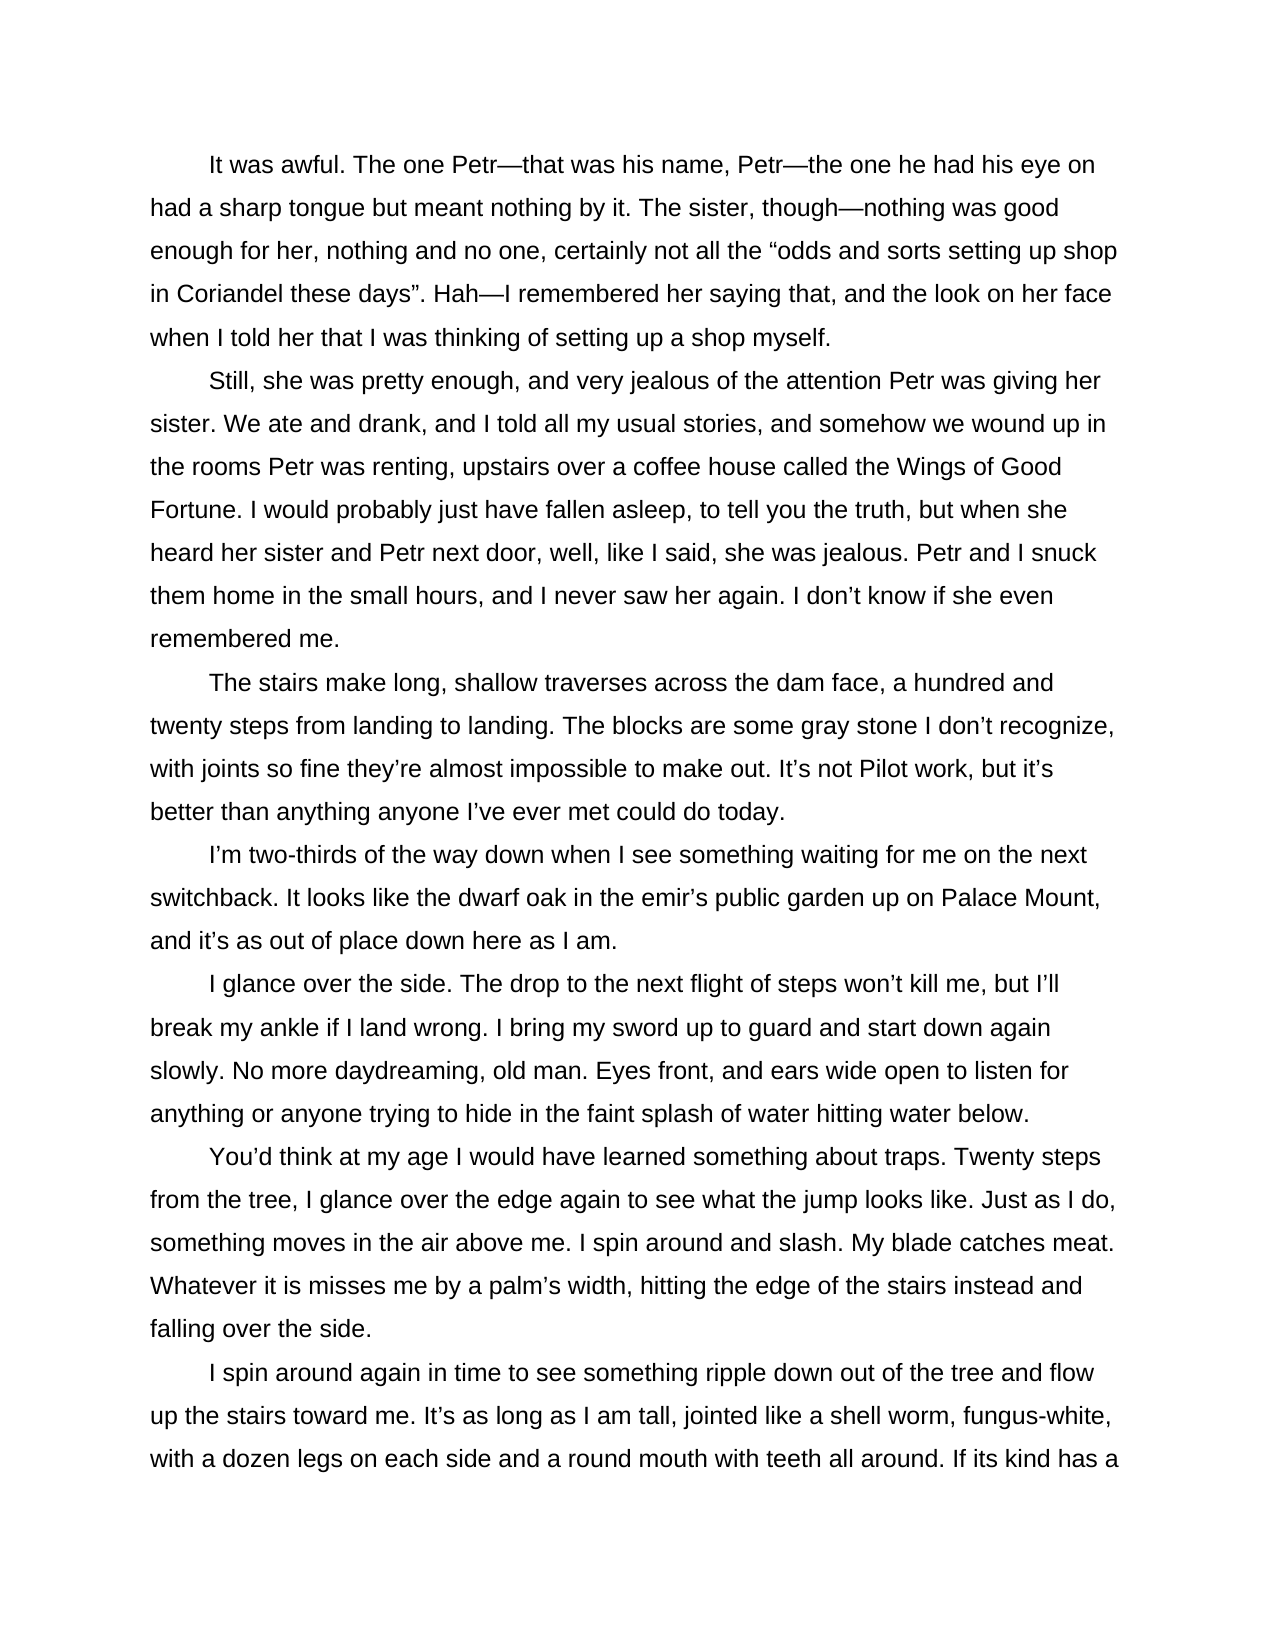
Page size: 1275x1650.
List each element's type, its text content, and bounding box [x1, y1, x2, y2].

text I glance over the side. The drop to the next flight of steps won’t kill me, but I’ll break my ankle if I land wrong. I bring my sword up to guard and start down again slowly. No more daydreaming, old man. Eyes front, and ears wide open to listen for anything or anyone trying to hide in the faint splash of water hitting water below. [150, 969, 1125, 1127]
text The stairs make long, shallow traverses across the dam face, a hundred and twenty steps from landing to landing. The blocks are some gray stone I don’t recognize, with joints so fine they’re almost impossible to make out. It’s not Pilot work, but it’s better than anything anyone I’ve ever met could do today. [150, 667, 1125, 826]
text Still, she was pretty enough, and very jealous of the attention Petr was giving her sister. We ate and drank, and I told all my usual stories, and somehow we wound up in the rooms Petr was renting, upstairs over a coffee house called the Wings of Good Fortune. I would probably just have fallen asleep, to tell you the truth, but when she heard her sister and Petr next door, well, like I said, she was jealous. Petr and I snuck them home in the small hours, and I never saw her again. I don’t know if she even remembered me. [150, 366, 1125, 653]
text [150, 1357, 1125, 1472]
text You’d think at my age I would have learned something about traps. Twenty steps from the tree, I glance over the edge again to see what the jump looks like. Just as I do, something moves in the air above me. I spin around and slash. My blade catches meat. Whatever it is misses me by a palm’s width, hitting the edge of the stairs instead and falling over the side. [150, 1142, 1125, 1343]
text I’m two-thirds of the way down when I see something waiting for me on the next switchback. It looks like the dwarf oak in the emir’s public garden up on Palace Mount, and it’s as out of place down here as I am. [150, 840, 1125, 955]
text It was awful. The one Petr—that was his name, Petr—the one he had his eye on had a sharp tongue but meant nothing by it. The sister, though—nothing was good enough for her, nothing and no one, certainly not all the “odds and sorts setting up shop in Coriandel these days”. Hah—I remembered her saying that, and the look on her face when I told her that I was thinking of setting up a shop myself. [150, 150, 1125, 351]
